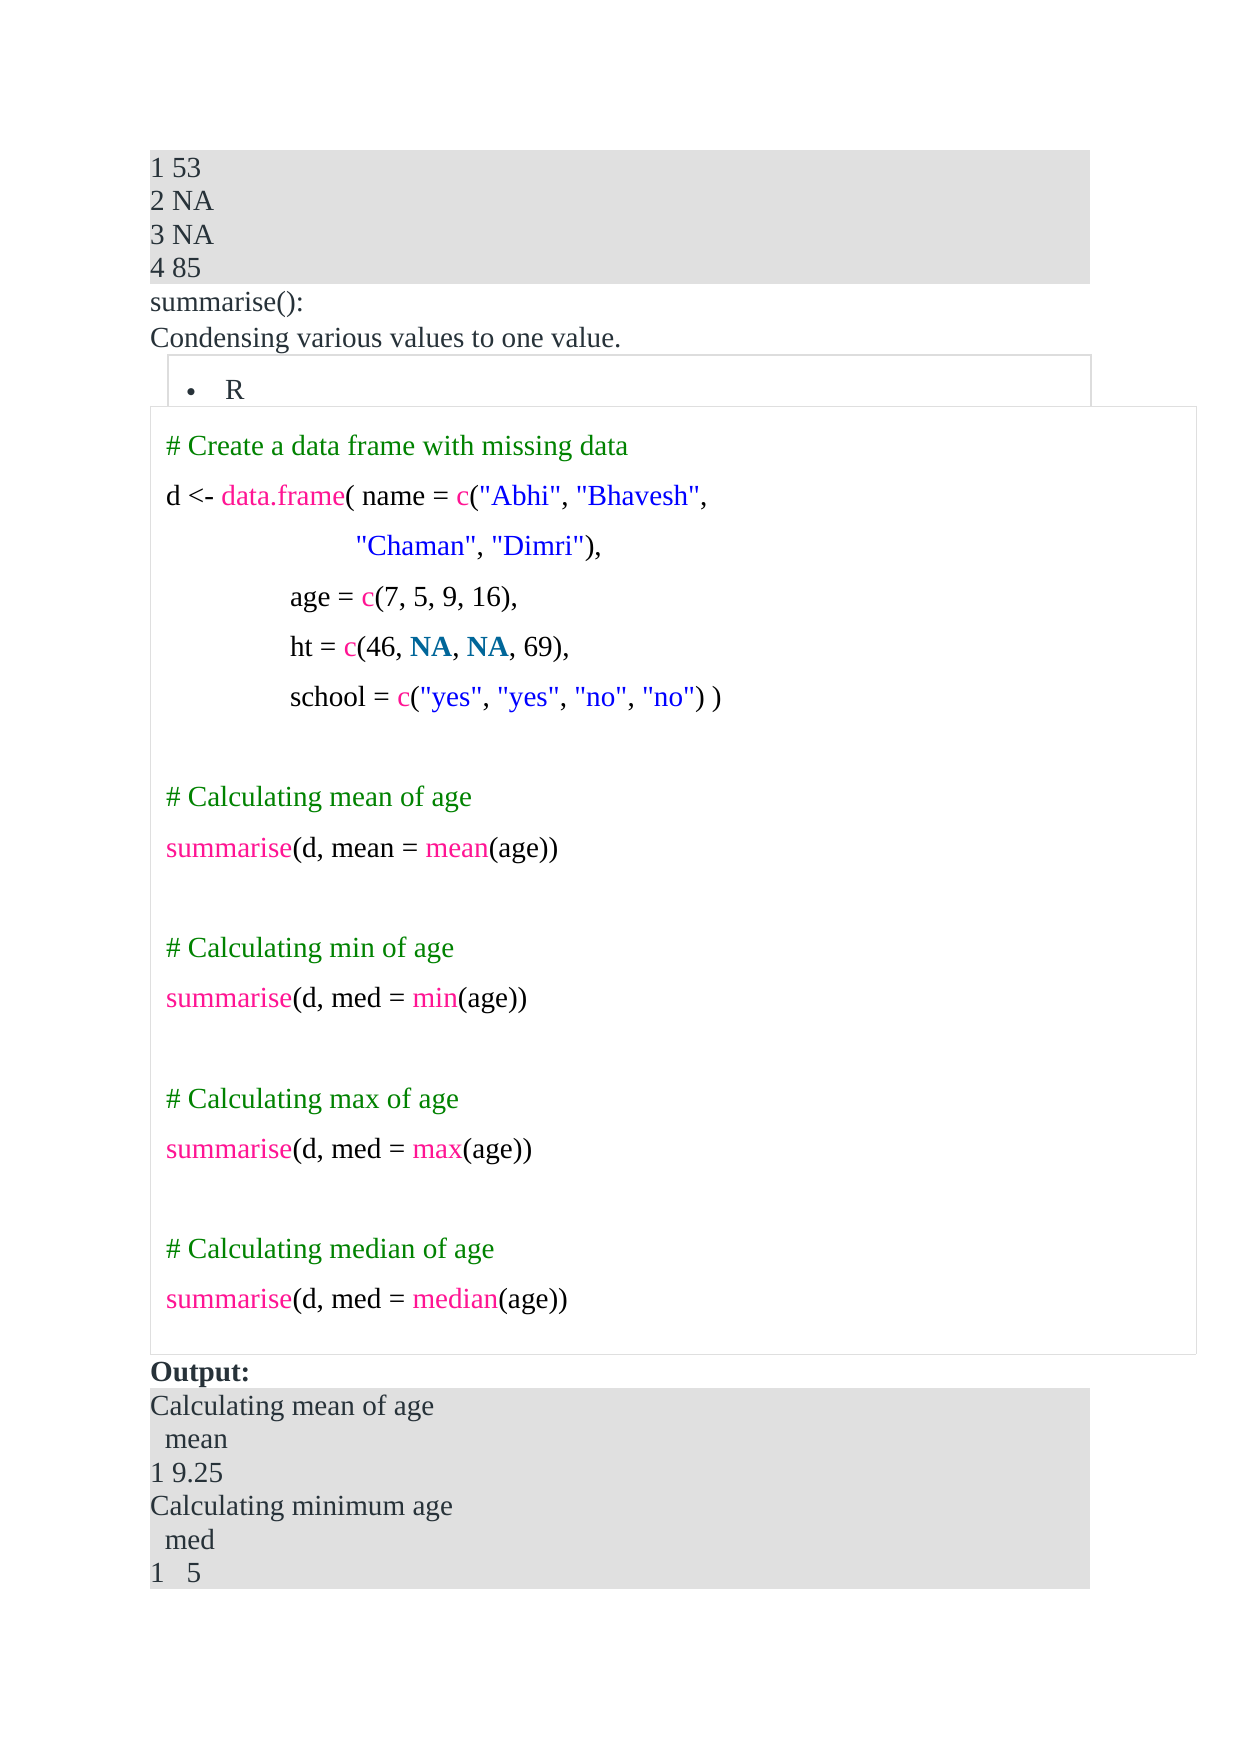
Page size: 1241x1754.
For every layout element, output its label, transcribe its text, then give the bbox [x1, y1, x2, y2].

subtitle summarise(): [150, 284, 1090, 318]
table_header # Create a data frame with missing data d <- data.frame( name = c("Abhi", "Bhavesh", "Chaman", "Dimri"), age = c(7, 5, 9, 16), ht = c(46, NA, NA, 69), school = c("yes", "yes", "no", "no") ) # Calculating mean of age summarise(d, mean = mean(age)) # Calculating min of age summarise(d, med = min(age)) # Calculating max of age summarise(d, med = max(age)) # Calculating median of age summarise(d, med = median(age)) [151, 407, 1196, 1354]
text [150, 150, 1090, 284]
list R [169, 356, 1090, 406]
text Condensing various values to one value. [150, 320, 1090, 354]
text Output: [150, 1355, 1090, 1388]
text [150, 1388, 1090, 1589]
